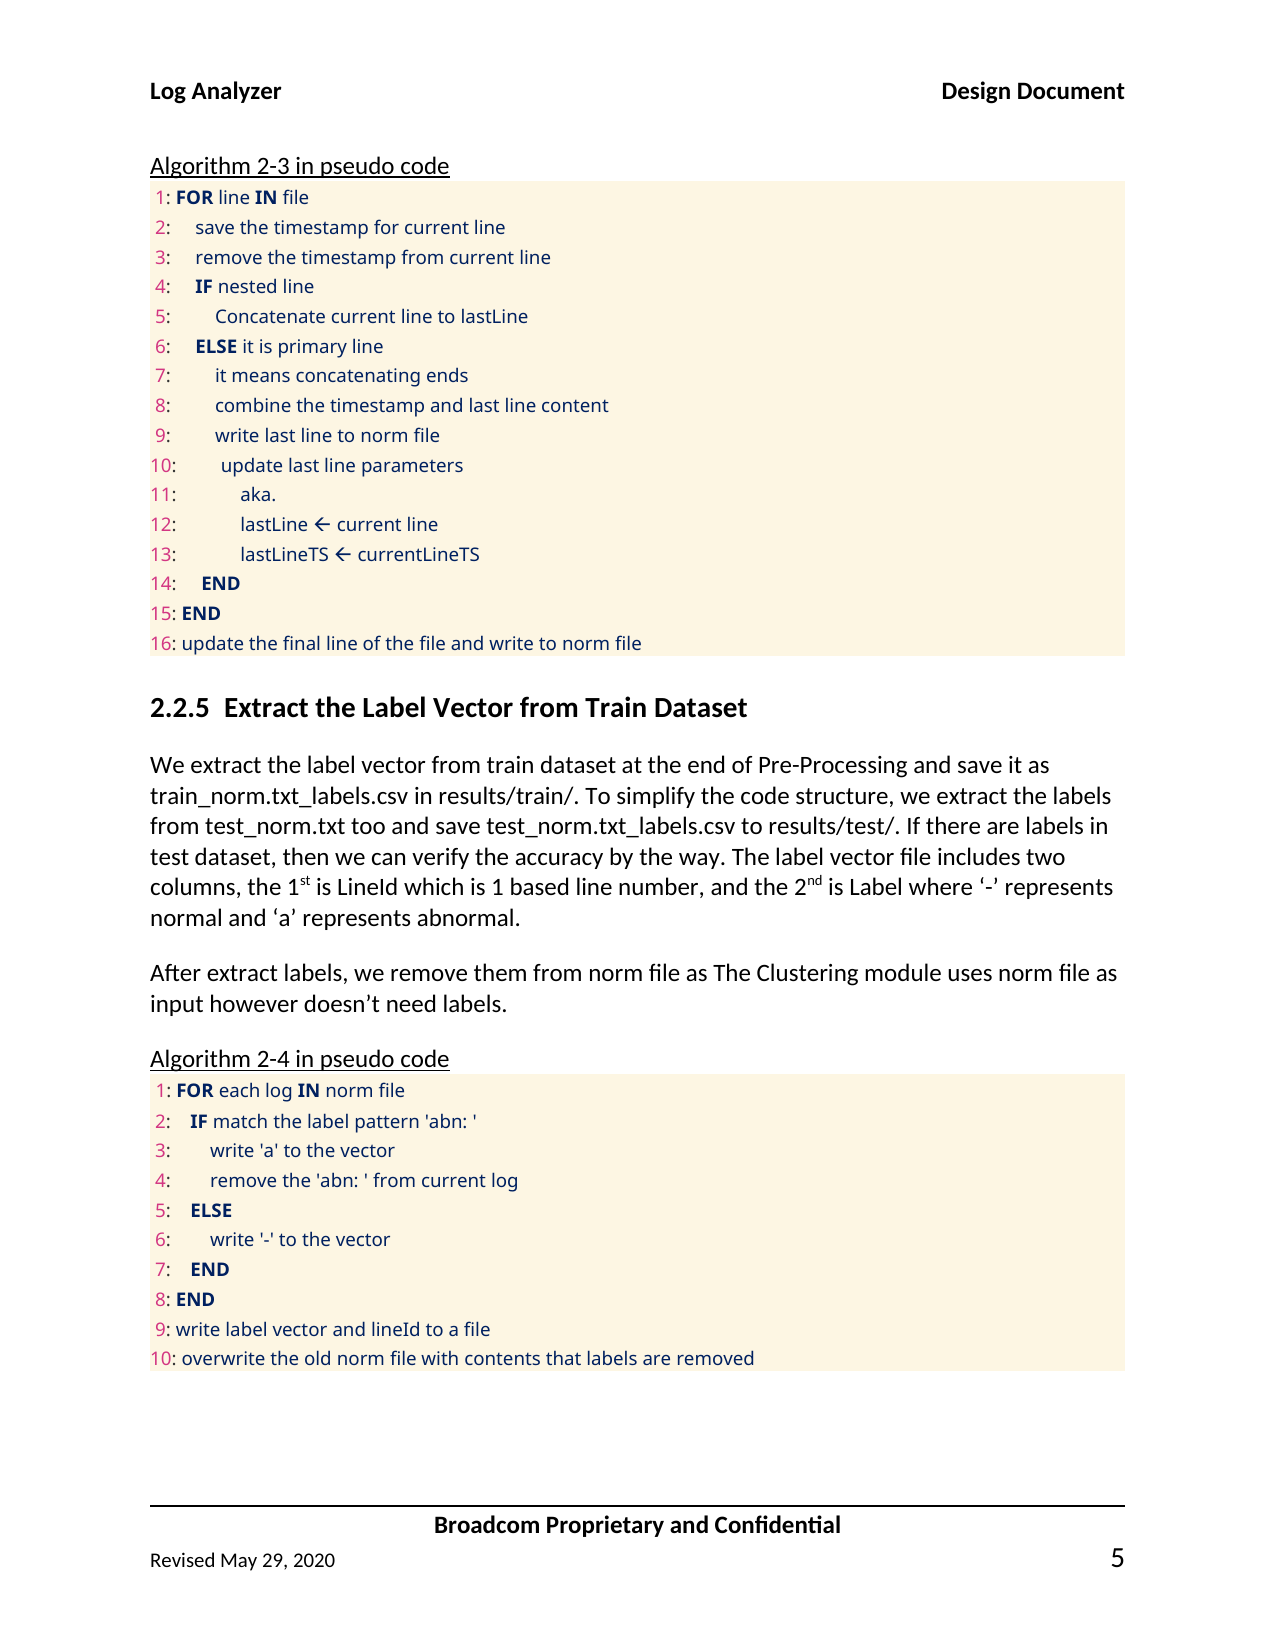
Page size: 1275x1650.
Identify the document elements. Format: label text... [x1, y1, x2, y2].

text 6: ELSE it is primary line [150, 329, 1125, 359]
text 16: update the final line of the file and write to norm file [150, 626, 1125, 656]
text 10: overwrite the old norm file with contents that labels are removed [150, 1341, 1125, 1371]
text 5: ELSE [150, 1193, 1125, 1223]
text After extract labels, we remove them from norm file as The Clustering module uses norm file as input however doesn’t need labels. [150, 958, 1125, 1019]
text 7: it means concatenating ends [150, 359, 1125, 388]
text 4: IF nested line [150, 269, 1125, 299]
text 10: update last line parameters [150, 448, 1125, 477]
text 13: lastLineTS currentLineTS [150, 537, 1125, 566]
text 3: remove the timestamp from current line [150, 240, 1125, 269]
text 1: FOR each log IN norm file [150, 1074, 1125, 1104]
text We extract the label vector from train dataset at the end of Pre-Processing and save it as train_norm.txt_labels.csv in results/train/. To simplify the code structure, we extract the labels from test_norm.txt too and save test_norm.txt_labels.csv to results/test/. If there are labels in test dataset, then we can verify the accuracy by the way. The label vector file includes two columns, the 1st is LineId which is 1 based line number, and the 2nd is Label where ‘-’ represents normal and ‘a’ represents abnormal. [150, 749, 1125, 933]
text 5: Concatenate current line to lastLine [150, 299, 1125, 329]
text 3: write 'a' to the vector [150, 1133, 1125, 1163]
text 14: END [150, 566, 1125, 596]
text 7: END [150, 1252, 1125, 1282]
text 15: END [150, 596, 1125, 626]
text 6: write '-' to the vector [150, 1223, 1125, 1252]
text 8: END [150, 1282, 1125, 1312]
text 8: combine the timestamp and last line content [150, 388, 1125, 418]
text 1: FOR line IN file [150, 181, 1125, 210]
text 11: aka. [150, 477, 1125, 507]
text 2: IF match the label pattern 'abn: ' [150, 1104, 1125, 1133]
text Algorithm 2-4 in pseudo code [150, 1044, 1125, 1074]
text Algorithm 2-3 in pseudo code [150, 150, 1125, 181]
text 2: save the timestamp for current line [150, 210, 1125, 240]
text 4: remove the 'abn: ' from current log [150, 1163, 1125, 1193]
subtitle Extract the Label Vector from Train Dataset [150, 689, 1125, 724]
text 9: write last line to norm file [150, 418, 1125, 448]
text 12: lastLine current line [150, 507, 1125, 537]
text 9: write label vector and lineId to a file [150, 1312, 1125, 1341]
